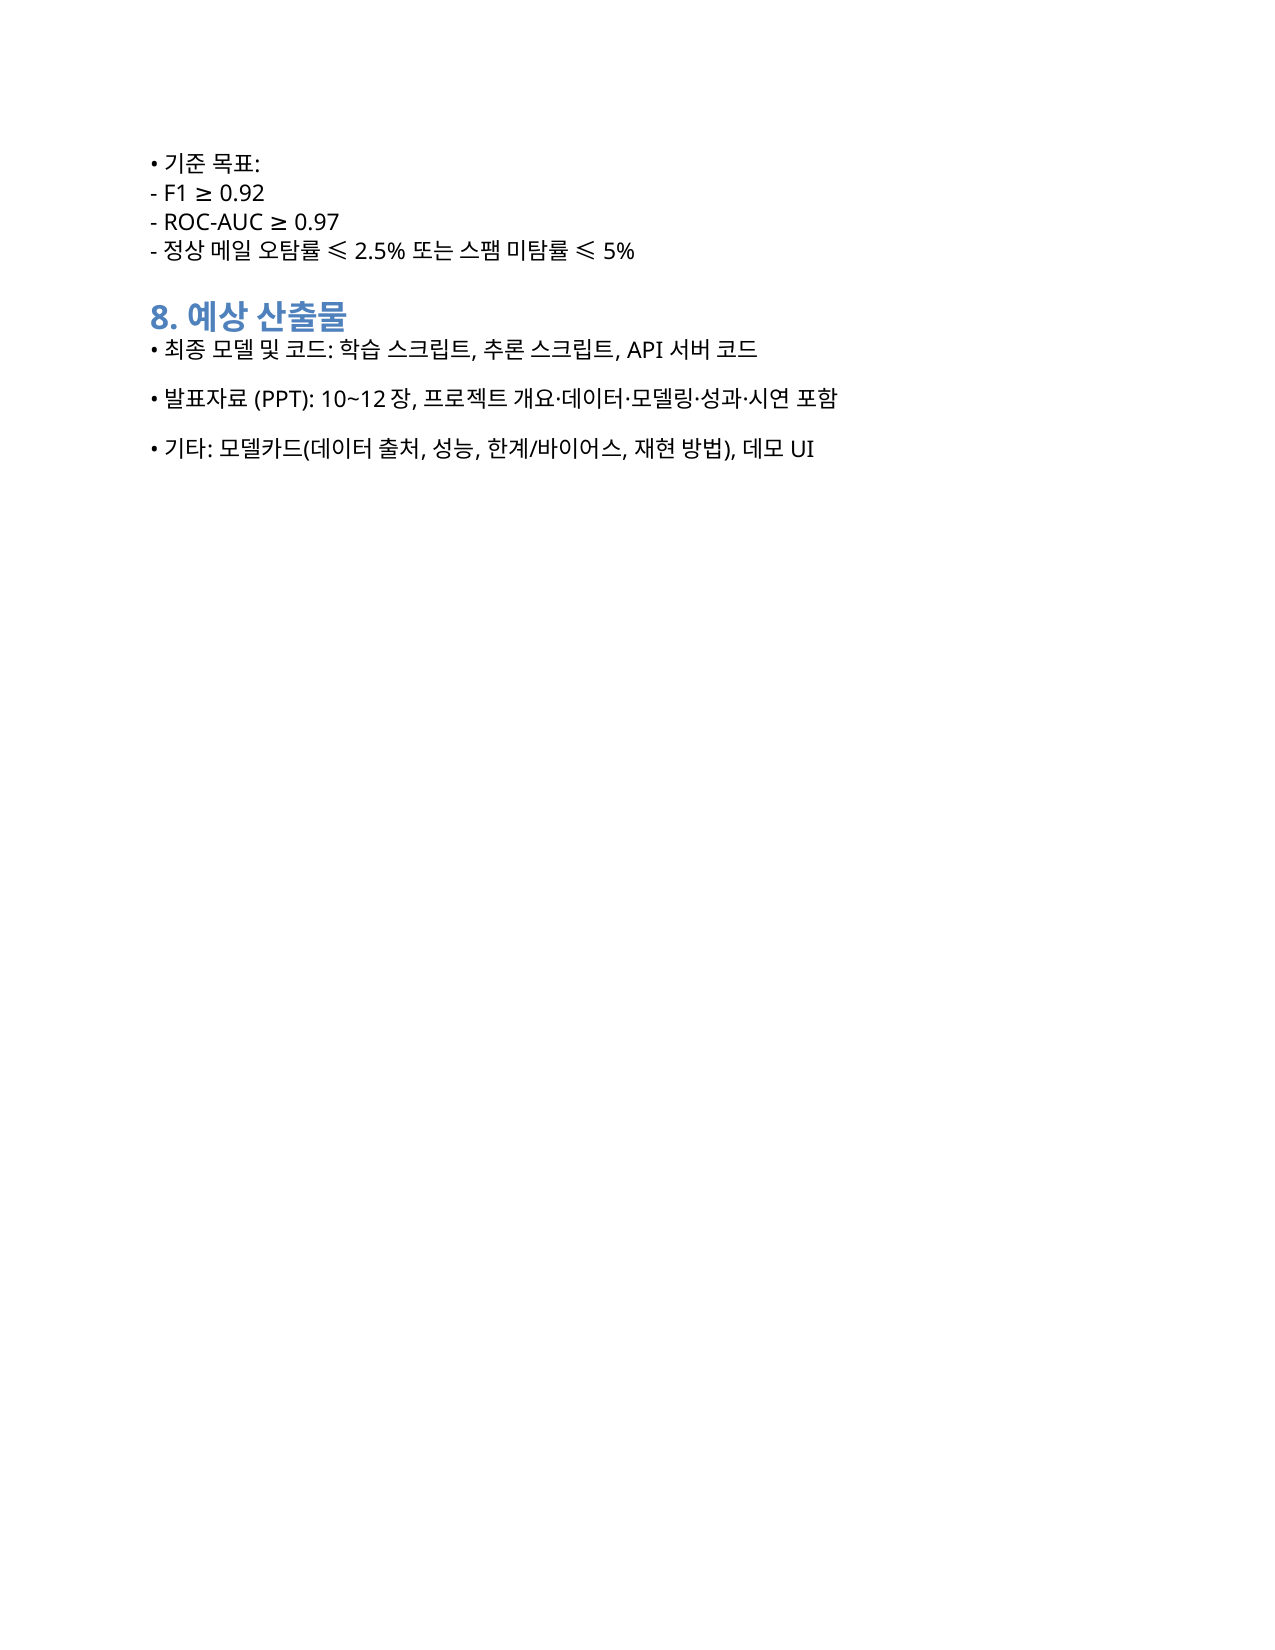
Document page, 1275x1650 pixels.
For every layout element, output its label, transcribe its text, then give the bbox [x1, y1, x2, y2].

text • 발표자료 (PPT): 10~12장, 프로젝트 개요·데이터·모델링·성과·시연 포함 [150, 385, 1125, 414]
text 8. 예상 산출물 [150, 307, 1125, 335]
text • 기타: 모델카드(데이터 출처, 성능, 한계/바이어스, 재현 방법), 데모 UI [150, 434, 1125, 463]
text • 기준 목표: - F1 ≥ 0.92 - ROC-AUC ≥ 0.97 - 정상 메일 오탐률 ≤ 2.5% 또는 스팸 미탐률 ≤ 5% [150, 150, 1125, 265]
text • 최종 모델 및 코드: 학습 스크립트, 추론 스크립트, API 서버 코드 [150, 335, 1125, 364]
